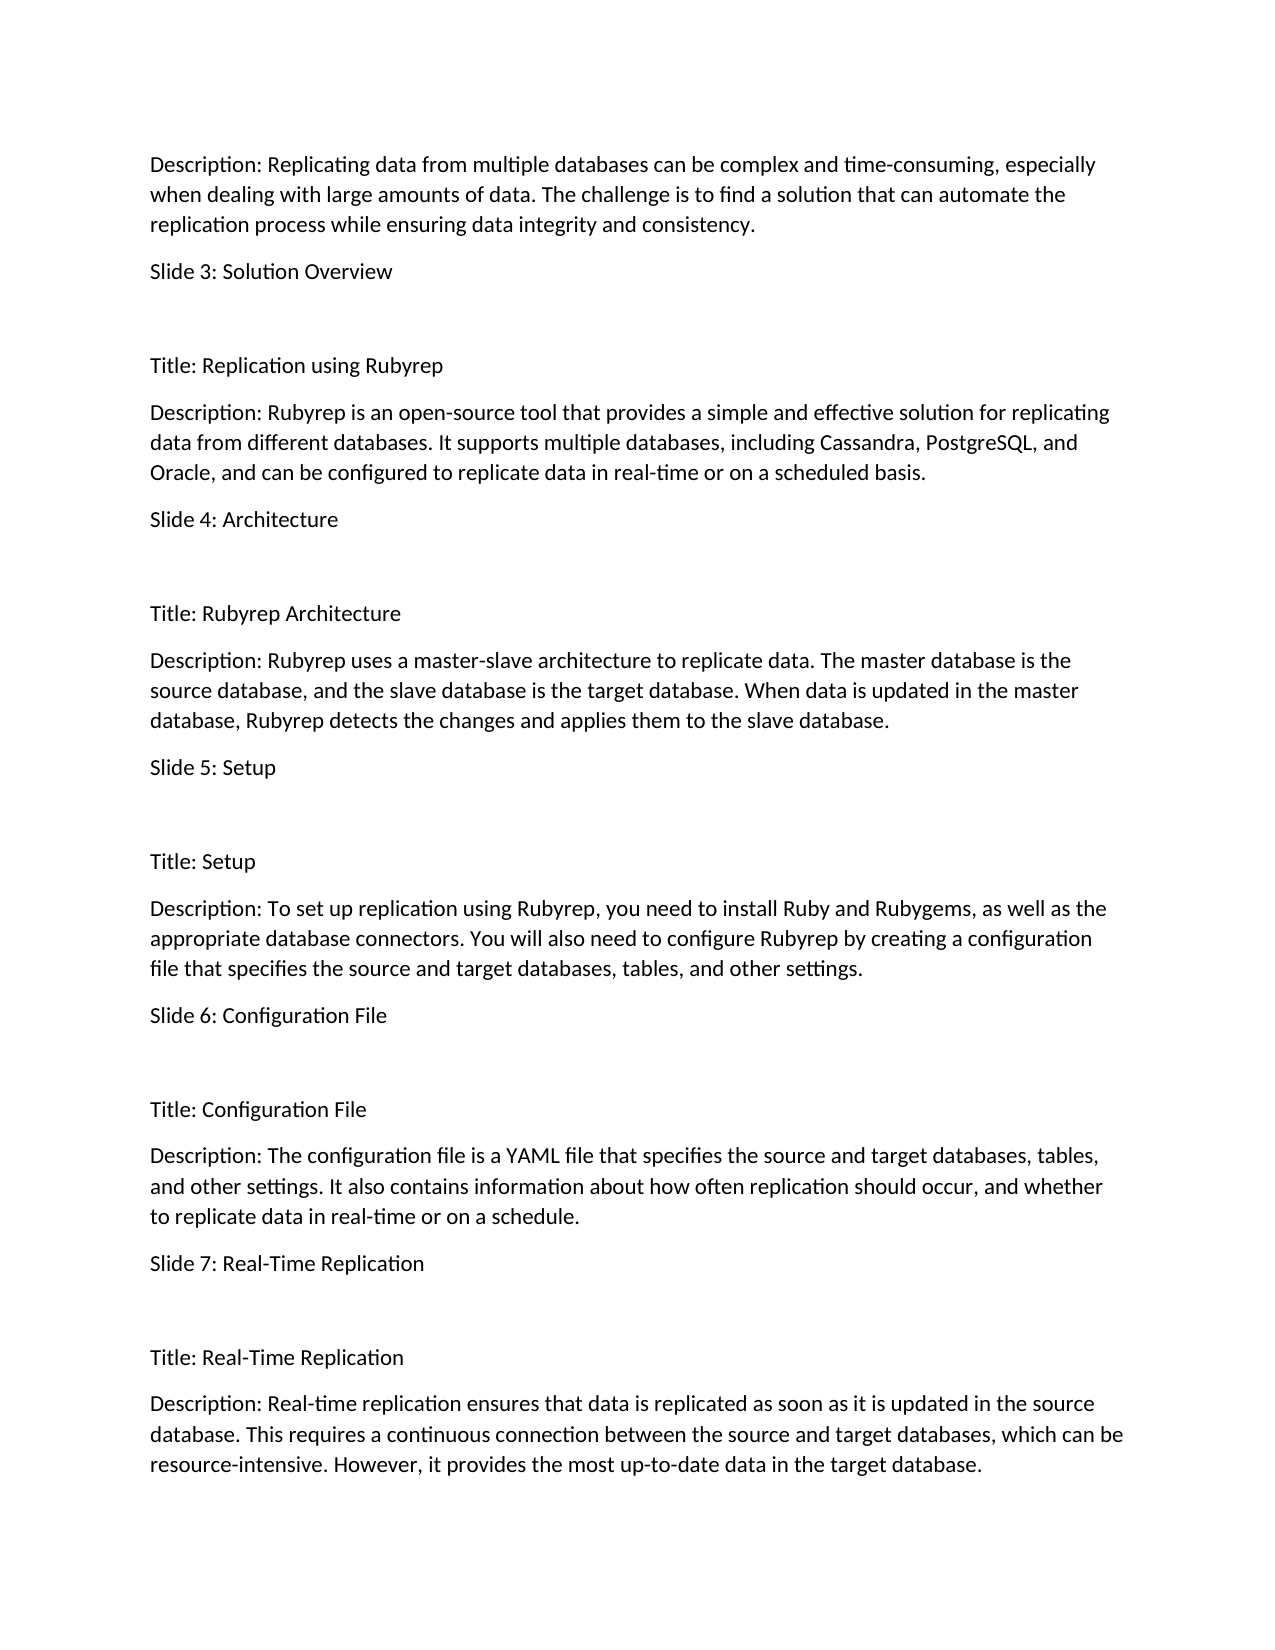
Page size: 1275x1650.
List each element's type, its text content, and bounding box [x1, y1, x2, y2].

text Slide 3: Solution Overview [150, 257, 1125, 285]
text Title: Rubyrep Architecture [150, 599, 1125, 627]
text Description: Rubyrep is an open-source tool that provides a simple and effective solution for replicating data from different databases. It supports multiple databases, including Cassandra, PostgreSQL, and Oracle, and can be configured to replicate data in real-time or on a scheduled basis. [150, 398, 1125, 486]
text Slide 6: Configuration File [150, 1001, 1125, 1029]
text Description: Rubyrep uses a master-slave architecture to replicate data. The master database is the source database, and the slave database is the target database. When data is updated in the master database, Rubyrep detects the changes and applies them to the slave database. [150, 646, 1125, 734]
text Description: Real-time replication ensures that data is replicated as soon as it is updated in the source database. This requires a continuous connection between the source and target databases, which can be resource-intensive. However, it provides the most up-to-date data in the target database. [150, 1389, 1125, 1478]
text Title: Replication using Rubyrep [150, 351, 1125, 379]
text Slide 7: Real-Time Replication [150, 1249, 1125, 1277]
text Title: Real-Time Replication [150, 1343, 1125, 1371]
text Description: The configuration file is a YAML file that specifies the source and target databases, tables, and other settings. It also contains information about how often replication should occur, and whether to replicate data in real-time or on a schedule. [150, 1142, 1125, 1230]
text Slide 4: Architecture [150, 505, 1125, 533]
text Title: Setup [150, 847, 1125, 875]
text Description: Replicating data from multiple databases can be complex and time-consuming, especially when dealing with large amounts of data. The challenge is to find a solution that can automate the replication process while ensuring data integrity and consistency. [150, 150, 1125, 238]
text Description: To set up replication using Rubyrep, you need to install Ruby and Rubygems, as well as the appropriate database connectors. You will also need to configure Rubyrep by creating a configuration file that specifies the source and target databases, tables, and other settings. [150, 894, 1125, 982]
text Slide 5: Setup [150, 753, 1125, 781]
text Title: Configuration File [150, 1095, 1125, 1123]
